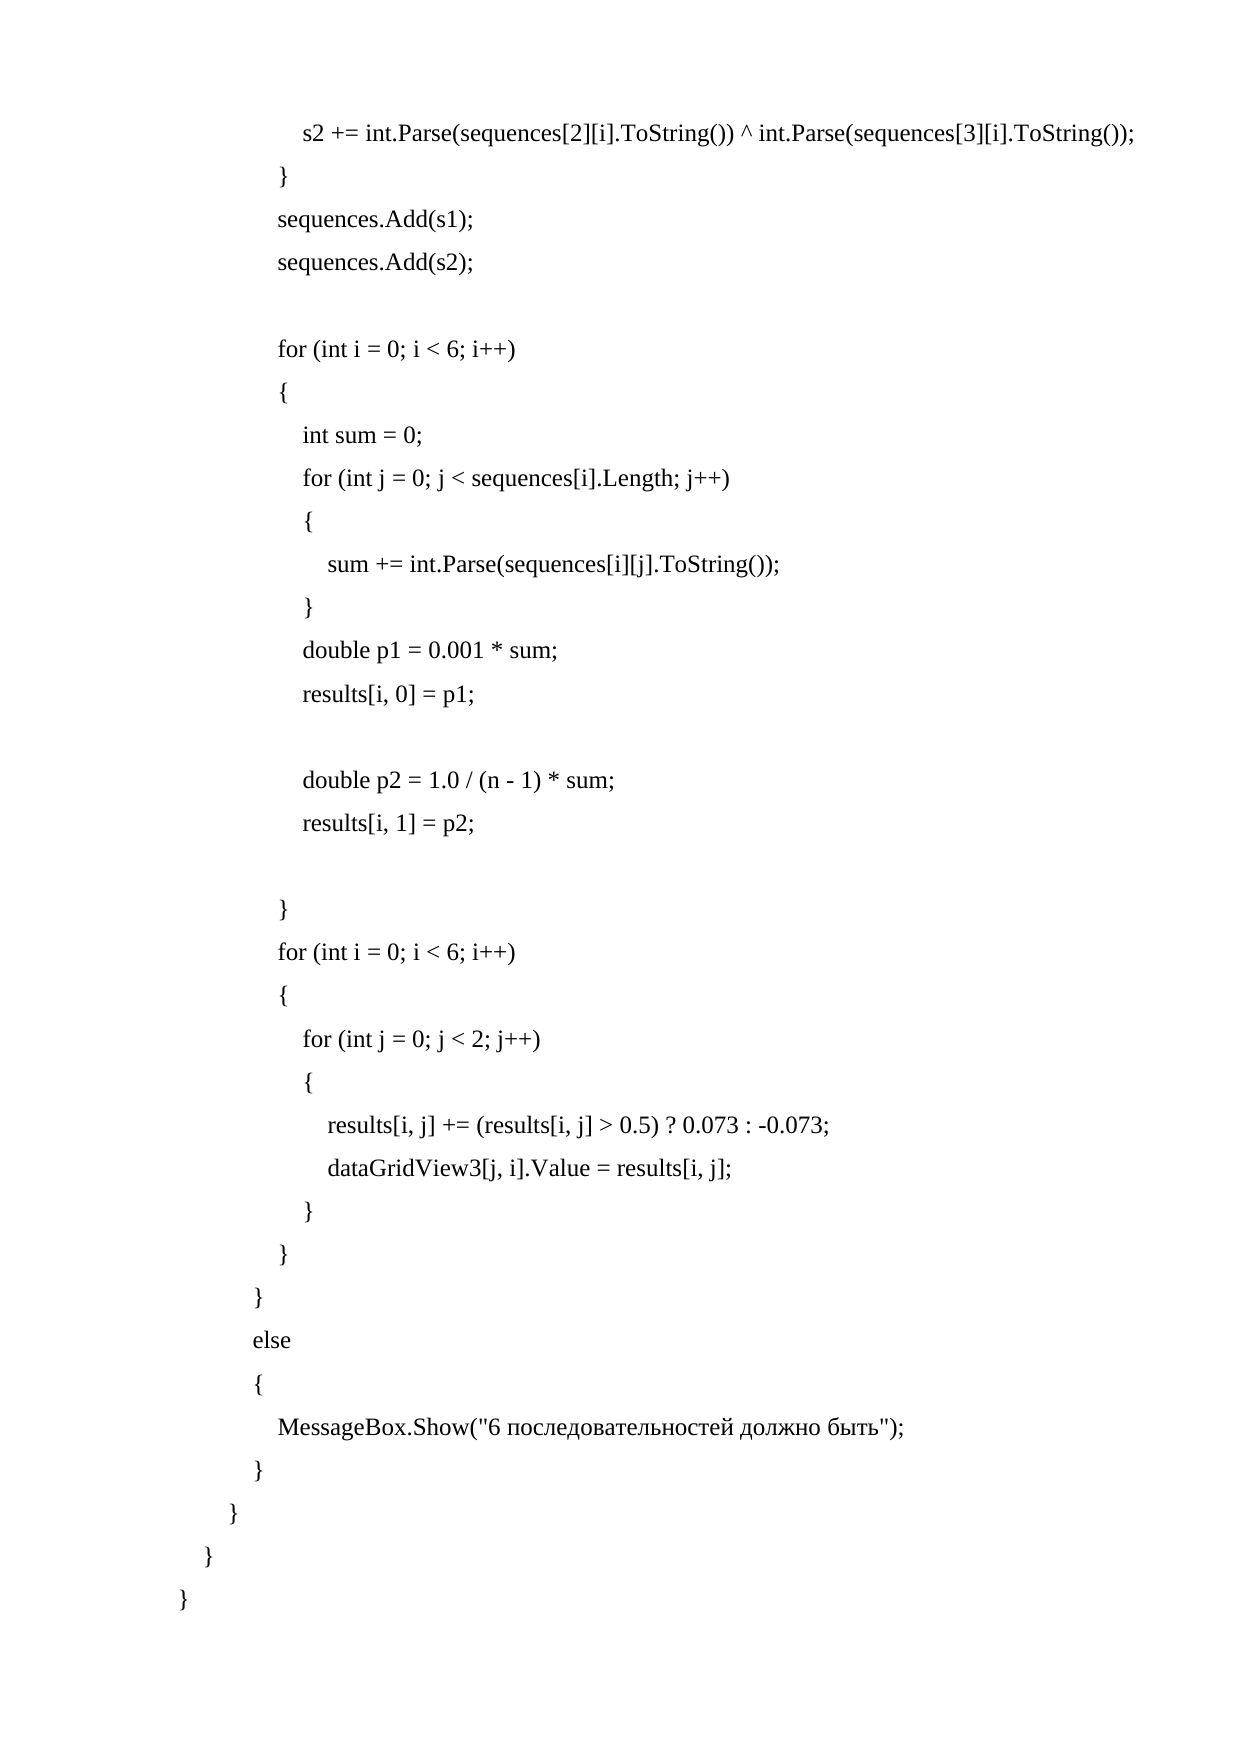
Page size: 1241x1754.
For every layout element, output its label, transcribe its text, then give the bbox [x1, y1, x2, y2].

text results[i, 0] = p1; [177, 679, 1152, 707]
text int sum = 0; [177, 420, 1152, 449]
text else [177, 1326, 1152, 1354]
text } [177, 1541, 1152, 1570]
text } [177, 1196, 1152, 1225]
text } [177, 894, 1152, 923]
text } [177, 161, 1152, 190]
text { [177, 981, 1152, 1009]
text sequences.Add(s2); [177, 247, 1152, 276]
text s2 += int.Parse(sequences[2][i].ToString()) ^ int.Parse(sequences[3][i].ToString()); [177, 118, 1152, 147]
text for (int i = 0; i < 6; i++) [177, 937, 1152, 966]
text } [177, 1584, 1152, 1613]
text { [177, 1369, 1152, 1397]
text MessageBox.Show("6 последовательностей должно быть"); [177, 1412, 1152, 1441]
text sequences.Add(s1); [177, 204, 1152, 233]
text dataGridView3[j, i].Value = results[i, j]; [177, 1153, 1152, 1182]
text results[i, 1] = p2; [177, 808, 1152, 837]
text double p1 = 0.001 * sum; [177, 636, 1152, 664]
text sum += int.Parse(sequences[i][j].ToString()); [177, 549, 1152, 578]
text { [177, 506, 1152, 535]
text results[i, j] += (results[i, j] > 0.5) ? 0.073 : -0.073; [177, 1110, 1152, 1139]
text } [177, 592, 1152, 621]
text } [177, 1282, 1152, 1311]
text for (int j = 0; j < 2; j++) [177, 1024, 1152, 1052]
text { [177, 1067, 1152, 1096]
text for (int j = 0; j < sequences[i].Length; j++) [177, 463, 1152, 492]
text } [177, 1455, 1152, 1484]
text for (int i = 0; i < 6; i++) [177, 334, 1152, 362]
text } [177, 1239, 1152, 1268]
text double p2 = 1.0 / (n - 1) * sum; [177, 765, 1152, 794]
text { [177, 377, 1152, 406]
text } [177, 1498, 1152, 1527]
